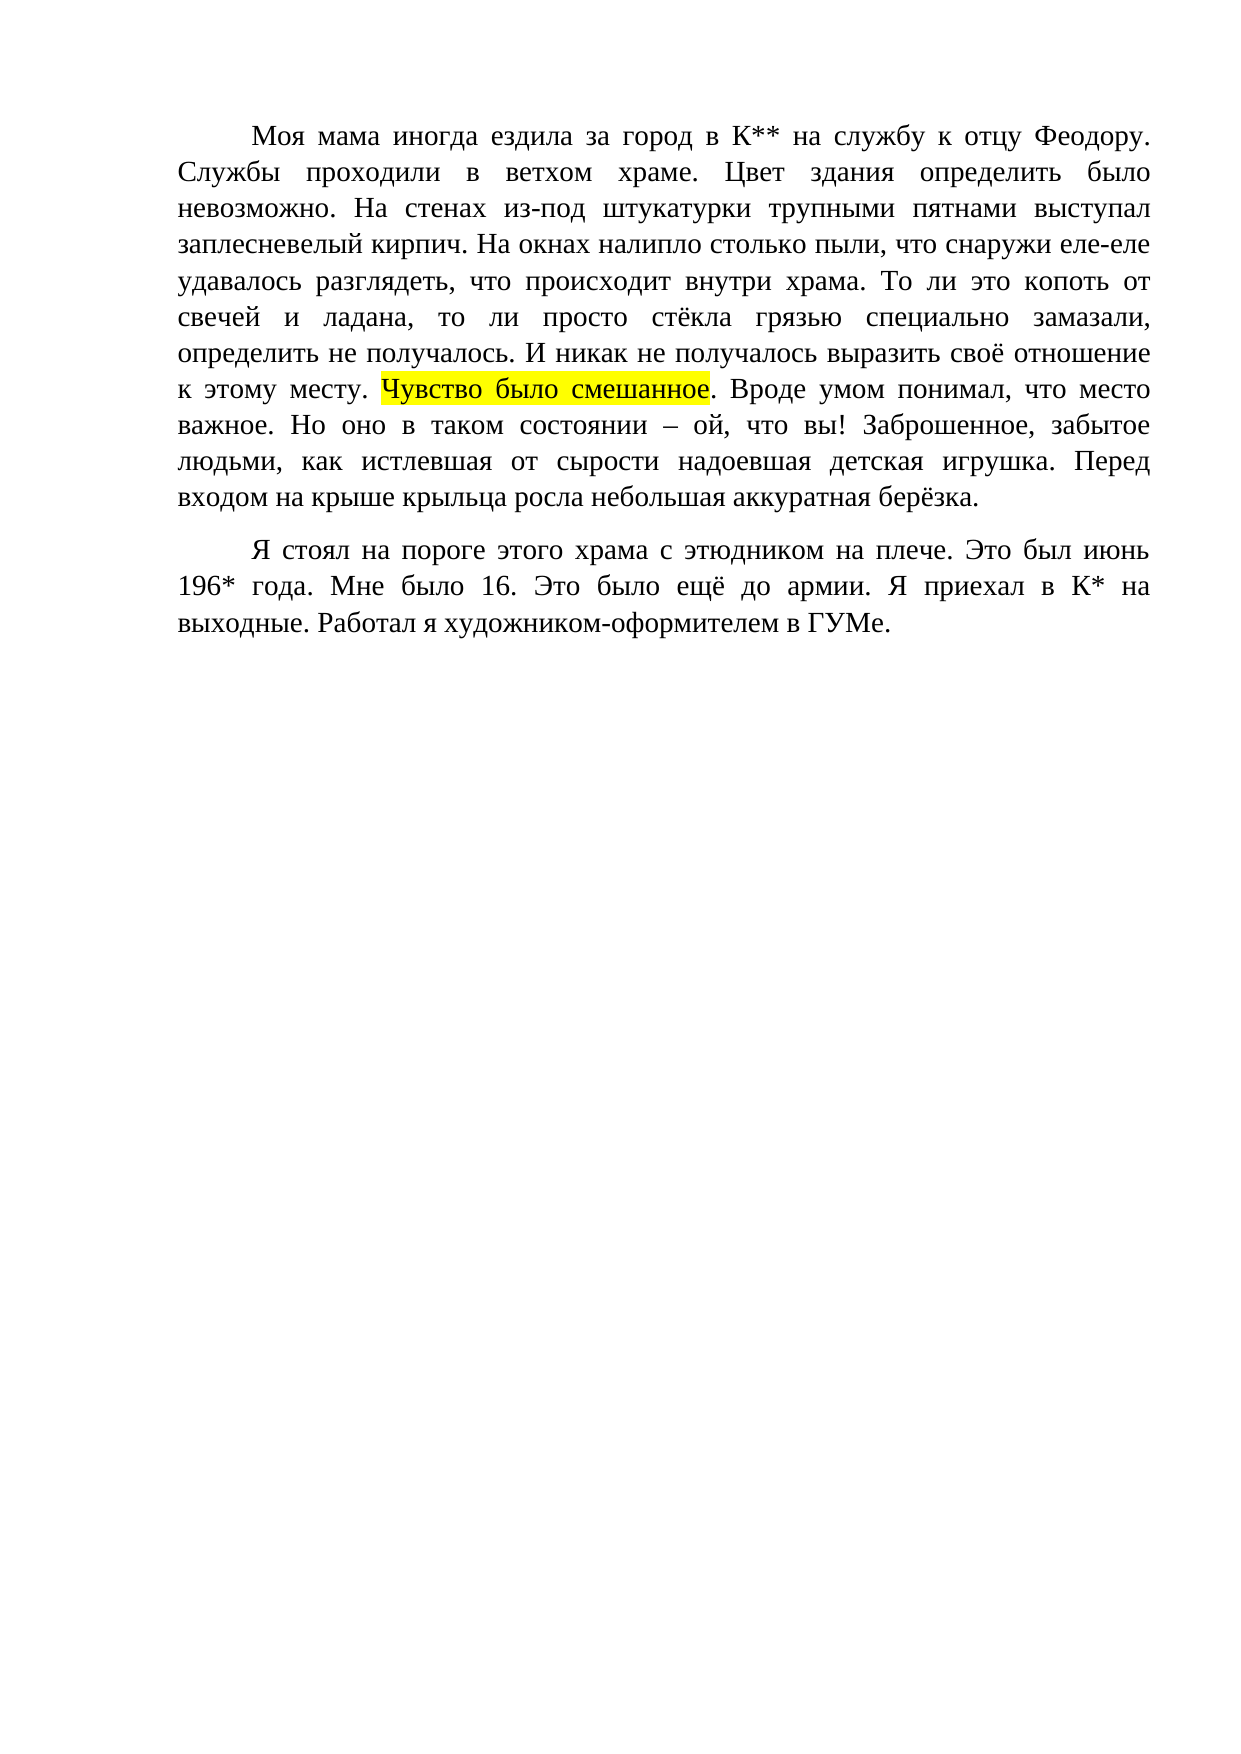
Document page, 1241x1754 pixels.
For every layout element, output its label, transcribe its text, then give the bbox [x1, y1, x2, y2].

text Моя мама иногда ездила за город в К** на службу к отцу Феодору. Службы проходили в ветхом храме. Цвет здания определить было невозможно. На стенах из-под штукатурки трупными пятнами выступал заплесневелый кирпич. На окнах налипло столько пыли, что снаружи еле-еле удавалось разглядеть, что происходит внутри храма. То ли это копоть от свечей и ладана, то ли просто стёкла грязью специально замазали, определить не получалось. И никак не получалось выразить своё отношение к этому месту. Чувство было смешанное. Вроде умом понимал, что место важное. Но оно в таком состоянии – ой, что вы! Заброшенное, забытое людьми, как истлевшая от сырости надоевшая детская игрушка. Перед входом на крыше крыльца росла небольшая аккуратная берёзка. [177, 118, 1152, 513]
text Я стоял на пороге этого храма с этюдником на плече. Это был июнь 196* года. Мне было 16. Это было ещё до армии. Я приехал в К* на выходные. Работал я художником-оформителем в ГУМе. [177, 532, 1152, 638]
